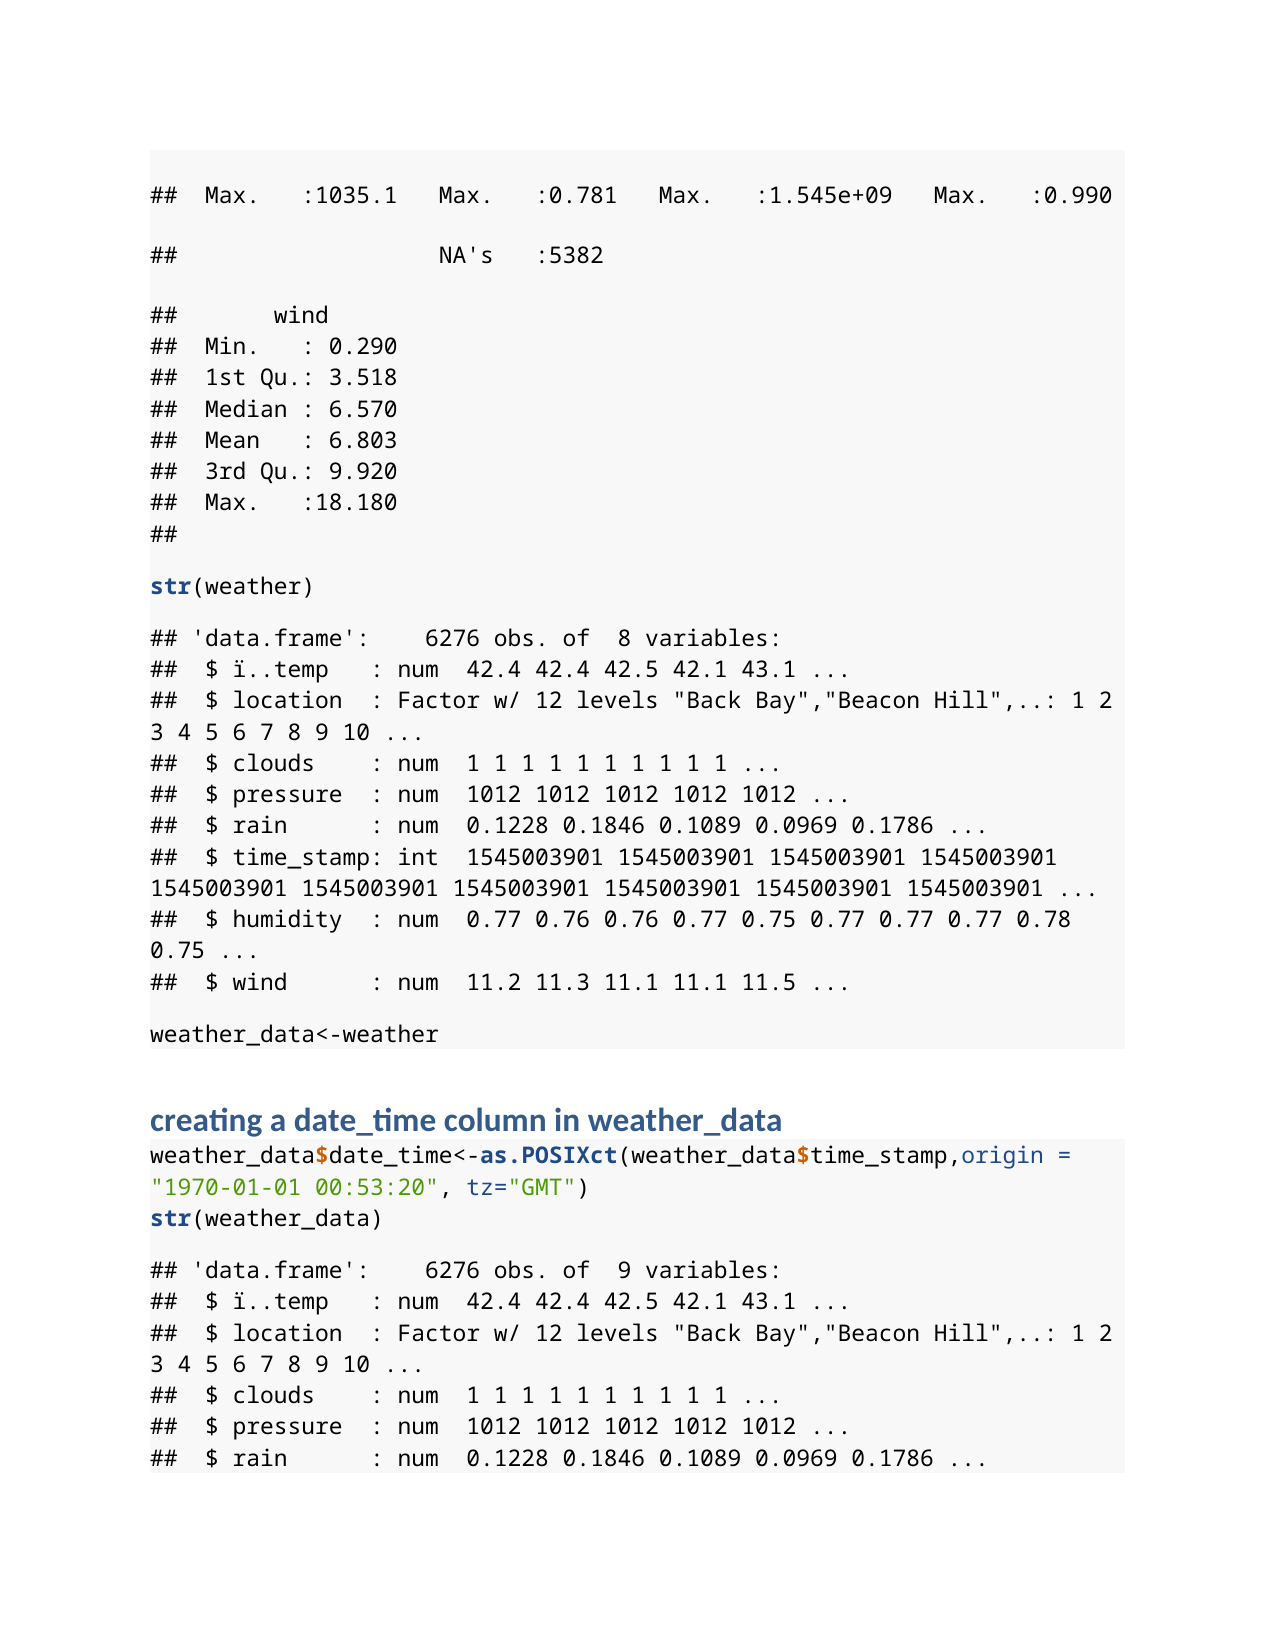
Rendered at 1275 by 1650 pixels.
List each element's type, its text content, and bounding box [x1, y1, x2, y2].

text ## 'data.frame': 6276 obs. of 8 variables: ## $ ï..temp : num 42.4 42.4 42.5 42.1 43.1 ... ## $ location : Factor w/ 12 levels "Back Bay","Beacon Hill",..: 1 2 3 4 5 6 7 8 9 10 ... ## $ clouds : num 1 1 1 1 1 1 1 1 1 1 ... ## $ pressure : num 1012 1012 1012 1012 1012 ... ## $ rain : num 0.1228 0.1846 0.1089 0.0969 0.1786 ... ## $ time_stamp: int 1545003901 1545003901 1545003901 1545003901 1545003901 1545003901 1545003901 1545003901 1545003901 1545003901 ... ## $ humidity : num 0.77 0.76 0.76 0.77 0.75 0.77 0.77 0.77 0.78 0.75 ... ## $ wind : num 11.2 11.3 11.1 11.1 11.5 ... [150, 622, 1125, 997]
text weather_data<-weather [150, 1017, 1125, 1049]
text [150, 1254, 1125, 1473]
subtitle creating a date_time column in weather_data [150, 1099, 1125, 1139]
text str(weather) [150, 569, 1125, 601]
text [150, 150, 1125, 549]
text weather_data$date_time<-as.POSIXct(weather_data$time_stamp,origin = "1970-01-01 00:53:20", tz="GMT") str(weather_data) [150, 1139, 1125, 1233]
